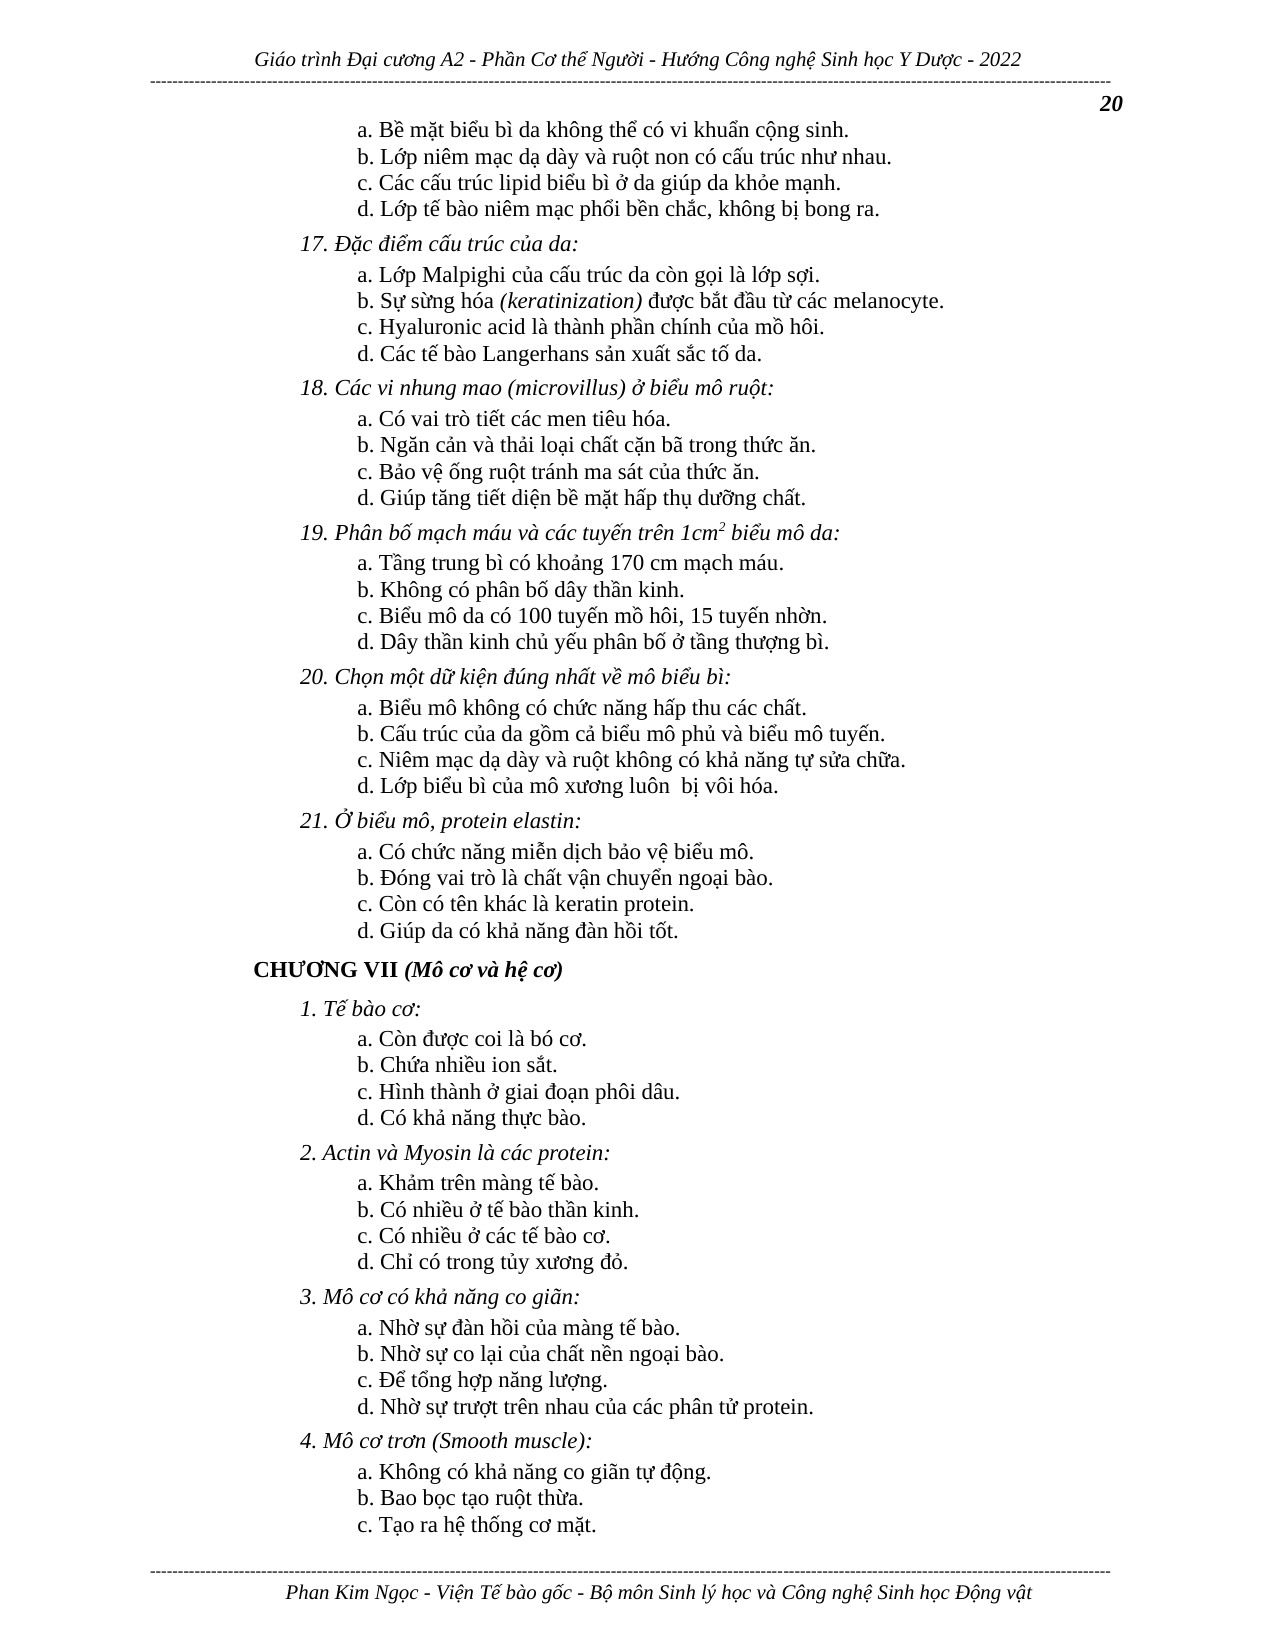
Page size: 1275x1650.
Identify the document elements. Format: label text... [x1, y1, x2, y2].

text a. Có vai trò tiết các men tiêu hóa. [357, 405, 1125, 431]
text d. Chỉ có trong tủy xương đỏ. [357, 1248, 1125, 1275]
text c. Để tổng hợp năng lượng. [357, 1366, 1125, 1393]
text 4. Mô cơ trơn (Smooth muscle): [300, 1427, 1125, 1454]
text 1. Tế bào cơ: [300, 994, 1125, 1021]
text a. Tầng trung bì có khoảng 170 cm mạch máu. [357, 549, 1125, 576]
text a. Còn được coi là bó cơ. [357, 1025, 1125, 1051]
text d. Có khả năng thực bào. [357, 1104, 1125, 1131]
text b. Lớp niêm mạc dạ dày và ruột non có cấu trúc như nhau. [357, 143, 1125, 169]
text c. Hyaluronic acid là thành phần chính của mồ hôi. [357, 313, 1125, 340]
text CHƯƠNG VII (Mô cơ và hệ cơ) [150, 956, 1125, 982]
text c. Bảo vệ ống ruột tránh ma sát của thức ăn. [357, 458, 1125, 484]
text 2. Actin và Myosin là các protein: [300, 1139, 1125, 1165]
text 17. Đặc điểm cấu trúc của da: [300, 230, 1125, 257]
text c. Tạo ra hệ thống cơ mặt. [357, 1511, 1125, 1537]
text a. Nhờ sự đàn hồi của màng tế bào. [357, 1314, 1125, 1340]
text b. Cấu trúc của da gồm cả biểu mô phủ và biểu mô tuyến. [357, 720, 1125, 746]
text c. Còn có tên khác là keratin protein. [357, 891, 1125, 917]
text 21. Ở biểu mô, protein elastin: [300, 807, 1125, 834]
text b. Bao bọc tạo ruột thừa. [357, 1484, 1125, 1511]
text b. Đóng vai trò là chất vận chuyển ngoại bào. [357, 864, 1125, 891]
text 20. Chọn một dữ kiện đúng nhất về mô biểu bì: [300, 663, 1125, 689]
text d. Dây thần kinh chủ yếu phân bố ở tầng thượng bì. [357, 628, 1125, 655]
text b. Ngăn cản và thải loại chất cặn bã trong thức ăn. [357, 431, 1125, 458]
text 19. Phân bố mạch máu và các tuyến trên 1cm2 biểu mô da: [300, 519, 1125, 545]
text a. Biểu mô không có chức năng hấp thu các chất. [357, 693, 1125, 720]
text a. Có chức năng miễn dịch bảo vệ biểu mô. [357, 838, 1125, 864]
text b. Chứa nhiều ion sắt. [357, 1051, 1125, 1078]
text c. Hình thành ở giai đoạn phôi dâu. [357, 1078, 1125, 1104]
text b. Sự sừng hóa (keratinization) được bắt đầu từ các melanocyte. [634, 287, 1125, 313]
text a. Khảm trên màng tế bào. [357, 1169, 1125, 1196]
text d. Nhờ sự trượt trên nhau của các phân tử protein. [357, 1393, 1125, 1419]
text b. Nhờ sự co lại của chất nền ngoại bào. [357, 1340, 1125, 1366]
text a. Lớp Malpighi của cấu trúc da còn gọi là lớp sợi. [357, 261, 1125, 287]
text 3. Mô cơ có khả năng co giãn: [300, 1283, 1125, 1309]
text c. Các cấu trúc lipid biểu bì ở da giúp da khỏe mạnh. [357, 169, 1125, 196]
text a. Không có khả năng co giãn tự động. [357, 1458, 1125, 1484]
text c. Biểu mô da có 100 tuyến mồ hôi, 15 tuyến nhờn. [357, 602, 1125, 628]
text a. Bề mặt biểu bì da không thể có vi khuẩn cộng sinh. [357, 116, 1125, 143]
text c. Niêm mạc dạ dày và ruột không có khả năng tự sửa chữa. [357, 746, 1125, 773]
text b. Không có phân bố dây thần kinh. [357, 576, 1125, 602]
text d. Lớp tế bào niêm mạc phổi bền chắc, không bị bong ra. [357, 196, 1125, 222]
text d. Các tế bào Langerhans sản xuất sắc tố da. [357, 340, 1125, 366]
text 18. Các vi nhung mao (microvillus) ở biểu mô ruột: [300, 374, 1125, 401]
text d. Giúp da có khả năng đàn hồi tốt. [357, 917, 1125, 943]
text d. Giúp tăng tiết diện bề mặt hấp thụ dưỡng chất. [357, 484, 1125, 510]
text d. Lớp biểu bì của mô xương luôn bị vôi hóa. [357, 773, 1125, 799]
text b. Sự sừng hóa (keratinization) được bắt đầu từ các melanocyte. [357, 287, 507, 313]
text c. Có nhiều ở các tế bào cơ. [357, 1222, 1125, 1248]
text b. Có nhiều ở tế bào thần kinh. [357, 1196, 1125, 1222]
